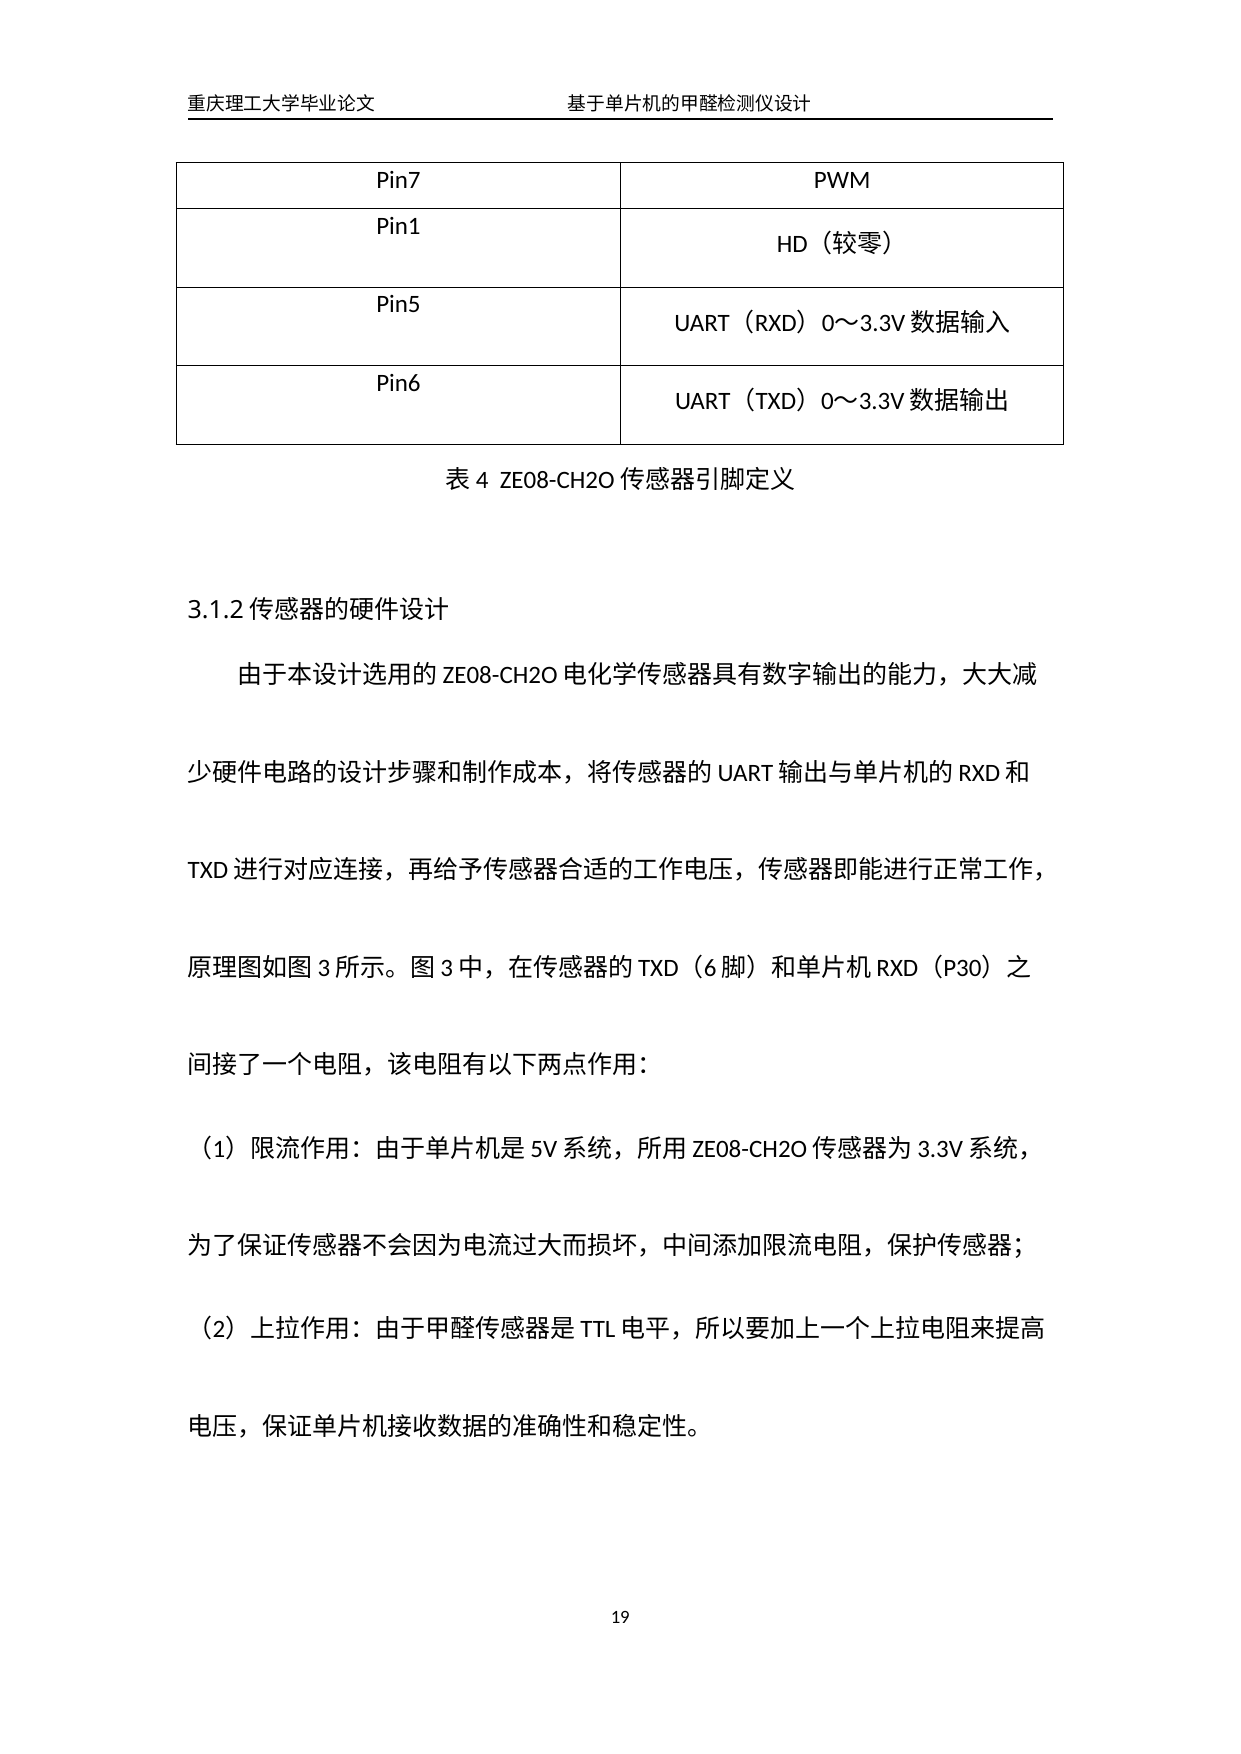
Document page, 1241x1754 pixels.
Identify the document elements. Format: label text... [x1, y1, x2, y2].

table_cell Pin1 [177, 209, 620, 287]
subtitle 3.1.2传感器的硬件设计 [187, 576, 1053, 641]
table_cell Pin5 [177, 288, 620, 365]
table_cell HD（较零） [621, 209, 1063, 287]
table_cell Pin7 [177, 163, 620, 208]
text （2）上拉作用：由于甲醛传感器是TTL电平，所以要加上一个上拉电阻来提高电压，保证单片机接收数据的准确性和稳定性。 [187, 1294, 1053, 1457]
text 由于本设计选用的ZE08-CH2O电化学传感器具有数字输出的能力，大大减少硬件电路的设计步骤和制作成本，将传感器的UART输出与单片机的RXD和TXD进行对应连接，再给予传感器合适的工作电压，传感器即能进行正常工作，原理图如图3所示。图3中，在传感器的TXD（6脚）和单片机RXD（P30）之间接了一个电阻，该电阻有以下两点作用： [187, 641, 1053, 1096]
table_cell PWM [621, 163, 1063, 208]
text （1）限流作用：由于单片机是5V系统，所用ZE08-CH2O传感器为3.3V系统，为了保证传感器不会因为电流过大而损坏，中间添加限流电阻，保护传感器； [187, 1114, 1053, 1276]
table_cell UART（RXD）0～3.3V数据输入 [621, 288, 1063, 365]
table_cell UART（TXD）0～3.3V数据输出 [621, 366, 1063, 444]
text 表4 ZE08-CH2O传感器引脚定义 [187, 445, 1053, 510]
table_cell Pin6 [177, 366, 620, 444]
